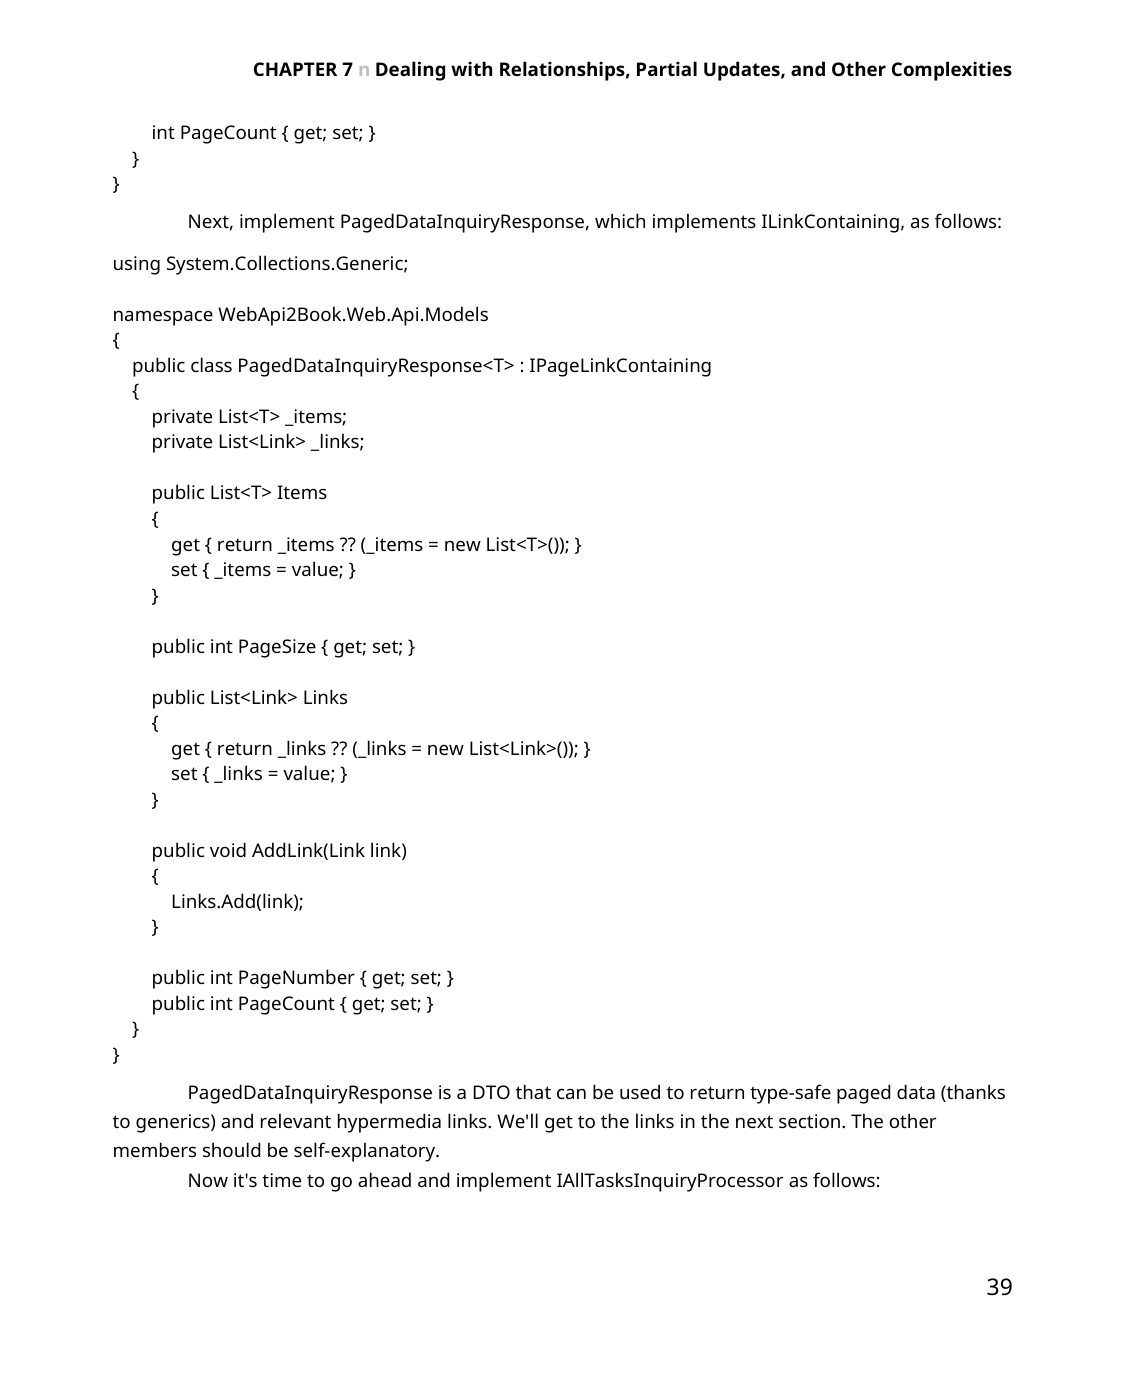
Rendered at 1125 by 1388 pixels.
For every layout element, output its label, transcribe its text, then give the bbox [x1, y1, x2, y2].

text { [112, 709, 1012, 735]
text } [112, 1041, 1012, 1067]
text private List<T> _items; [112, 403, 1012, 429]
text public List<T> Items [112, 480, 1012, 505]
text public void AddLink(Link link) [112, 837, 1012, 863]
text public int PageSize { get; set; } [112, 633, 1012, 658]
text public int PageNumber { get; set; } [112, 965, 1012, 990]
text set { _links = value; } [112, 761, 1012, 786]
text { [112, 378, 1012, 403]
text { [112, 505, 1012, 531]
text int PageCount { get; set; } [112, 119, 1012, 145]
text get { return _items ?? (_items = new List<T>()); } [112, 531, 1012, 556]
text set { _items = value; } [112, 556, 1012, 582]
text public class PagedDataInquiryResponse<T> : IPageLinkContaining [112, 352, 1012, 378]
text } [112, 170, 1012, 196]
text } [112, 582, 1012, 607]
text { [112, 863, 1012, 888]
text Now it's time to go ahead and implement IAllTasksInquiryProcessor as follows: [112, 1167, 1012, 1193]
text public int PageCount { get; set; } [112, 990, 1012, 1016]
text Links.Add(link); [112, 888, 1012, 914]
text namespace WebApi2Book.Web.Api.Models [112, 301, 1012, 327]
text Next, implement PagedDataInquiryResponse, which implements ILinkContaining, as follows: [112, 208, 1012, 234]
text } [112, 786, 1012, 812]
text } [112, 145, 1012, 170]
text private List<Link> _links; [112, 429, 1012, 454]
text public List<Link> Links [112, 684, 1012, 709]
text } [112, 1016, 1012, 1041]
text { [112, 327, 1012, 352]
text using System.Collections.Generic; [112, 250, 1012, 276]
text } [112, 914, 1012, 939]
text get { return _links ?? (_links = new List<Link>()); } [112, 735, 1012, 761]
